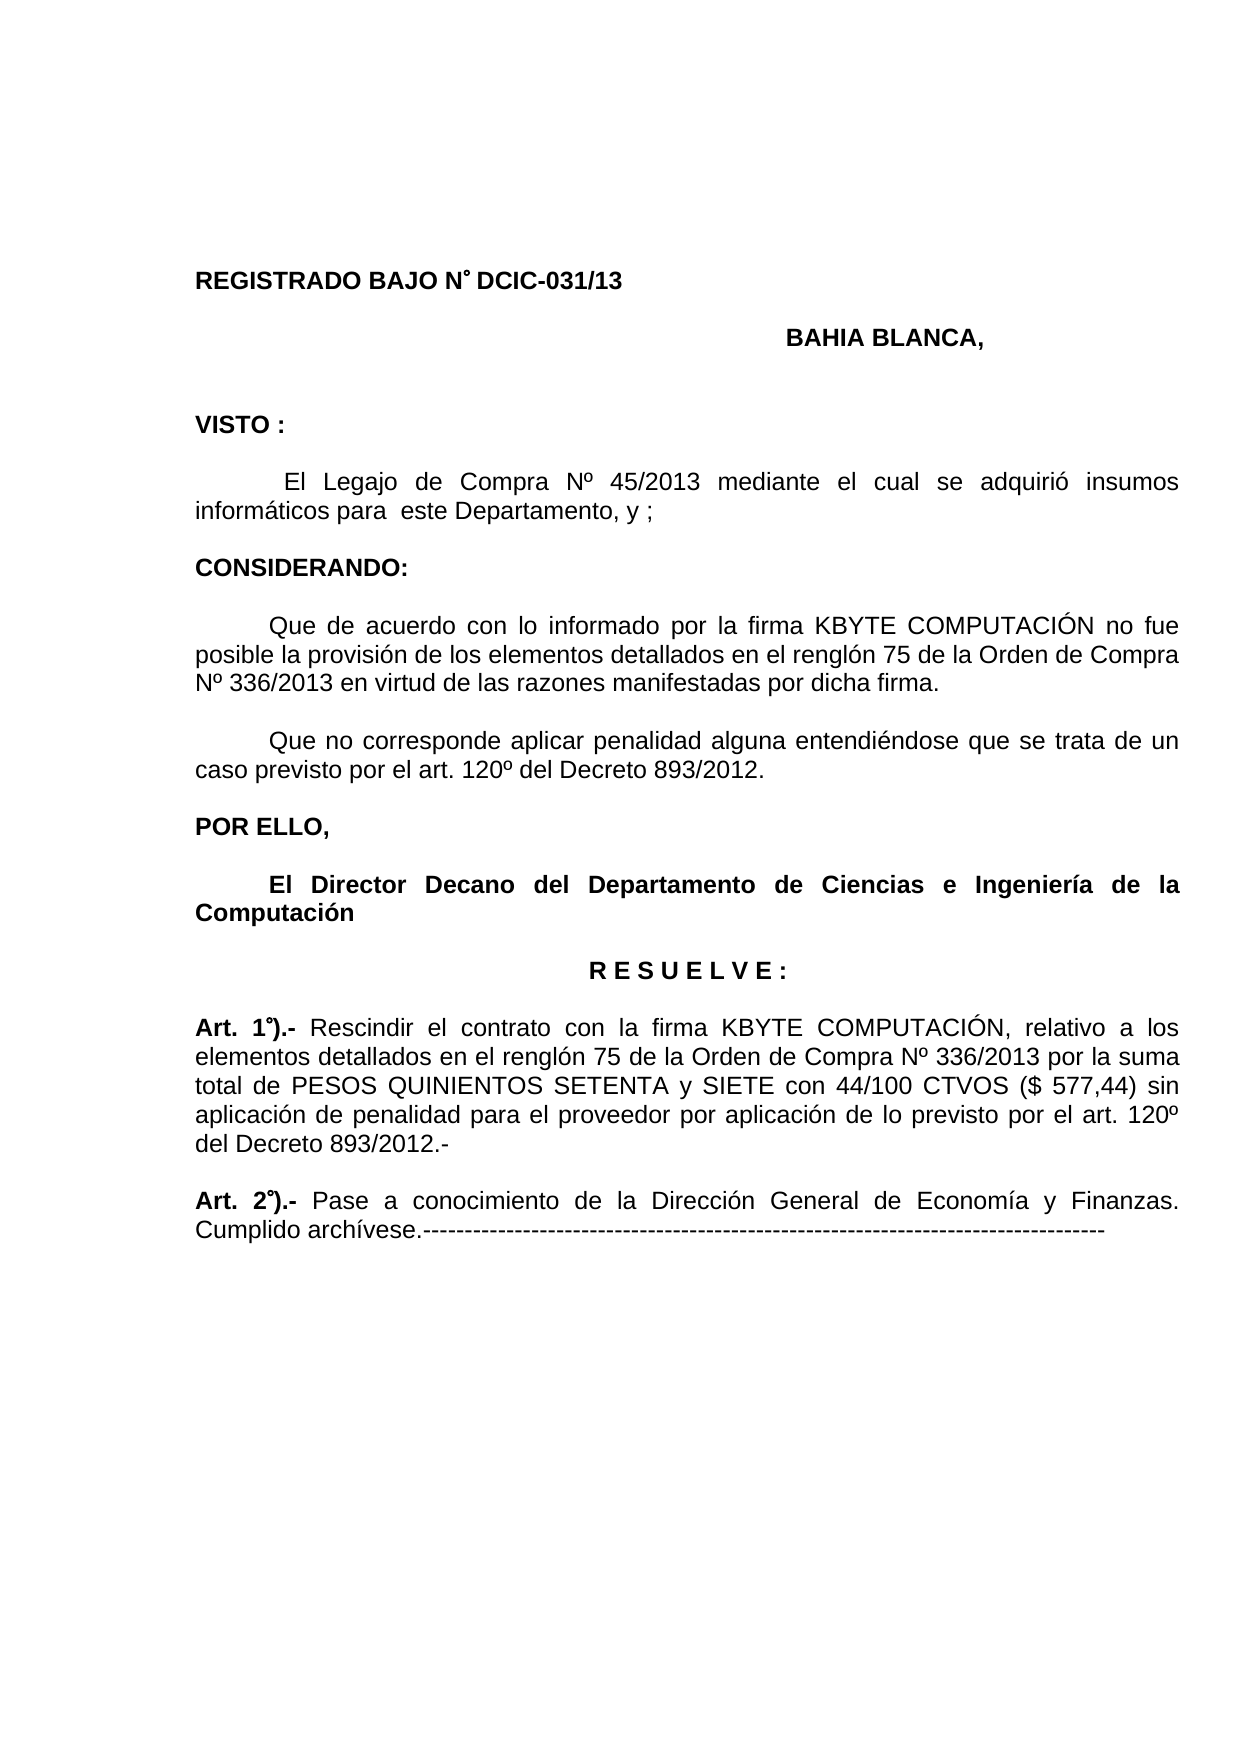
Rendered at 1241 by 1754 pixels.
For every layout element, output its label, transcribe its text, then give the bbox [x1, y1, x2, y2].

text El Legajo de Compra Nº 45/2013 mediante el cual se adquirió insumos informáticos para este Departamento, y ; [195, 467, 1181, 525]
text REGISTRADO BAJO N DCIC-031/13 [195, 266, 1181, 295]
text Art. 2).- Pase a conocimiento de la Dirección General de Economía y Finanzas. Cumplido archívese.---------------------------------------------------------------------------------- [195, 1186, 1181, 1244]
text Que no corresponde aplicar penalidad alguna entendiéndose que se trata de un caso previsto por el art. 120º del Decreto 893/2012. [195, 726, 1181, 783]
text Que de acuerdo con lo informado por la firma KBYTE COMPUTACIÓN no fue posible la provisión de los elementos detallados en el renglón 75 de la Orden de Compra Nº 336/2013 en virtud de las razones manifestadas por dicha firma. [195, 611, 1181, 697]
text BAHIA BLANCA, [195, 323, 1181, 352]
text VISTO : [195, 410, 1181, 438]
text R E S U E L V E : [195, 956, 1181, 985]
text POR ELLO, [195, 812, 1181, 841]
text Art. 1).- Rescindir el contrato con la firma KBYTE COMPUTACIÓN, relativo a los elementos detallados en el renglón 75 de la Orden de Compra Nº 336/2013 por la suma total de PESOS QUINIENTOS SETENTA y SIETE con 44/100 CTVOS ($ 577,44) sin aplicación de penalidad para el proveedor por aplicación de lo previsto por el art. 120º del Decreto 893/2012.- [195, 1013, 1181, 1157]
text El Director Decano del Departamento de Ciencias e Ingeniería de la Computación [195, 870, 1181, 927]
text CONSIDERANDO: [195, 553, 1181, 582]
